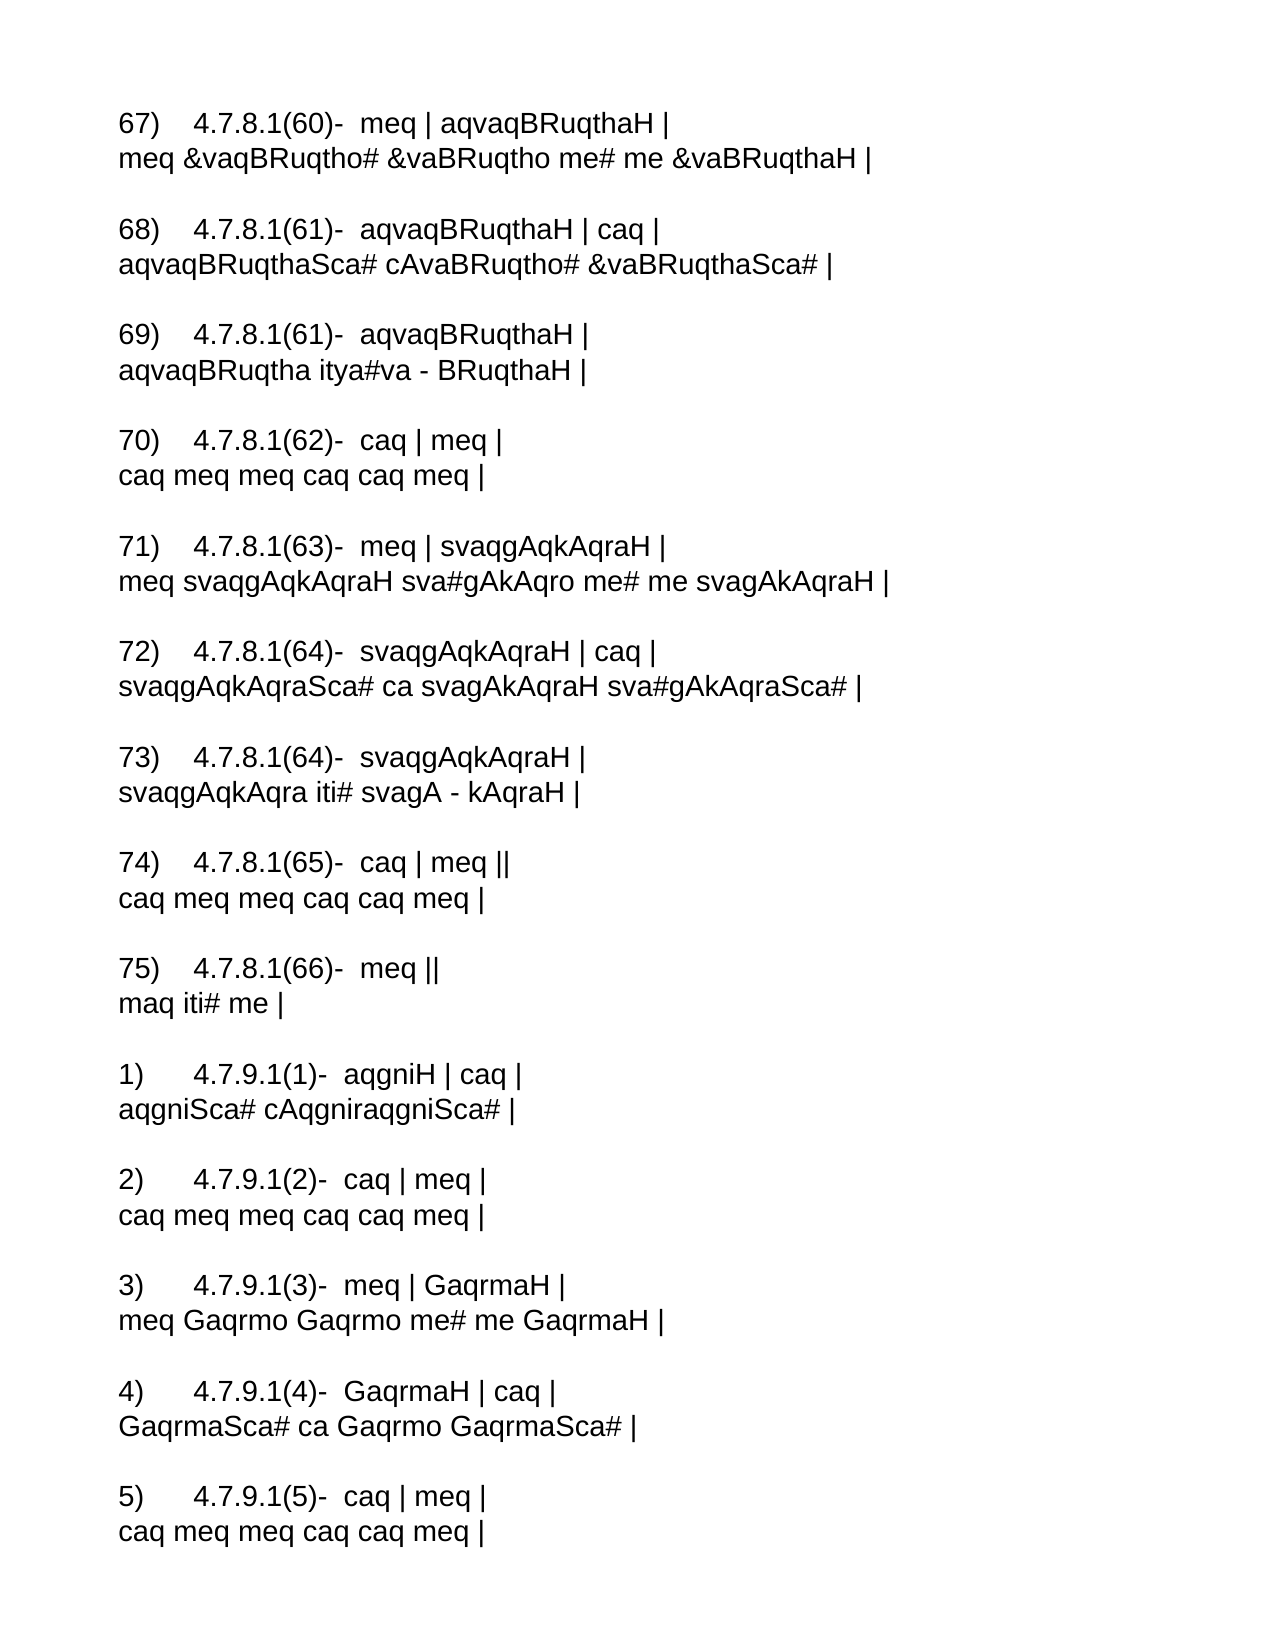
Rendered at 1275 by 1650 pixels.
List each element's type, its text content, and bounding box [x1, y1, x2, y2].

text 75) 4.7.8.1(66)- meq || [118, 951, 1204, 984]
text 70) 4.7.8.1(62)- caq | meq | [118, 423, 1204, 456]
text caq meq meq caq caq meq | [118, 1514, 1204, 1548]
text aqvaqBRuqthaSca# cAvaBRuqtho# &vaBRuqthaSca# | [118, 247, 1204, 280]
text svaqgAqkAqraSca# ca svagAkAqraH sva#gAkAqraSca# | [118, 669, 1204, 703]
text 72) 4.7.8.1(64)- svaqgAqkAqraH | caq | [118, 634, 1204, 668]
text meq svaqgAqkAqraH sva#gAkAqro me# me svagAkAqraH | [118, 564, 1204, 597]
text meq Gaqrmo Gaqrmo me# me GaqrmaH | [118, 1303, 1204, 1337]
text meq &vaqBRuqtho# &vaBRuqtho me# me &vaBRuqthaH | [118, 141, 1204, 175]
text 73) 4.7.8.1(64)- svaqgAqkAqraH | [118, 740, 1204, 773]
text 4) 4.7.9.1(4)- GaqrmaH | caq | [118, 1373, 1204, 1407]
text caq meq meq caq caq meq | [118, 881, 1204, 914]
text 74) 4.7.8.1(65)- caq | meq || [118, 845, 1204, 879]
text 1) 4.7.9.1(1)- aqgniH | caq | [118, 1057, 1204, 1090]
text 68) 4.7.8.1(61)- aqvaqBRuqthaH | caq | [118, 212, 1204, 245]
text 71) 4.7.8.1(63)- meq | svaqgAqkAqraH | [118, 528, 1204, 562]
text 69) 4.7.8.1(61)- aqvaqBRuqthaH | [118, 317, 1204, 351]
text svaqgAqkAqra iti# svagA - kAqraH | [118, 775, 1204, 808]
text GaqrmaSca# ca Gaqrmo GaqrmaSca# | [118, 1409, 1204, 1442]
text caq meq meq caq caq meq | [118, 458, 1204, 492]
text caq meq meq caq caq meq | [118, 1197, 1204, 1231]
text 3) 4.7.9.1(3)- meq | GaqrmaH | [118, 1268, 1204, 1301]
text 67) 4.7.8.1(60)- meq | aqvaqBRuqthaH | [118, 106, 1204, 139]
text aqgniSca# cAqgniraqgniSca# | [118, 1092, 1204, 1125]
text 2) 4.7.9.1(2)- caq | meq | [118, 1162, 1204, 1196]
text 5) 4.7.9.1(5)- caq | meq | [118, 1479, 1204, 1513]
text aqvaqBRuqtha itya#va - BRuqthaH | [118, 352, 1204, 386]
text maq iti# me | [118, 986, 1204, 1020]
